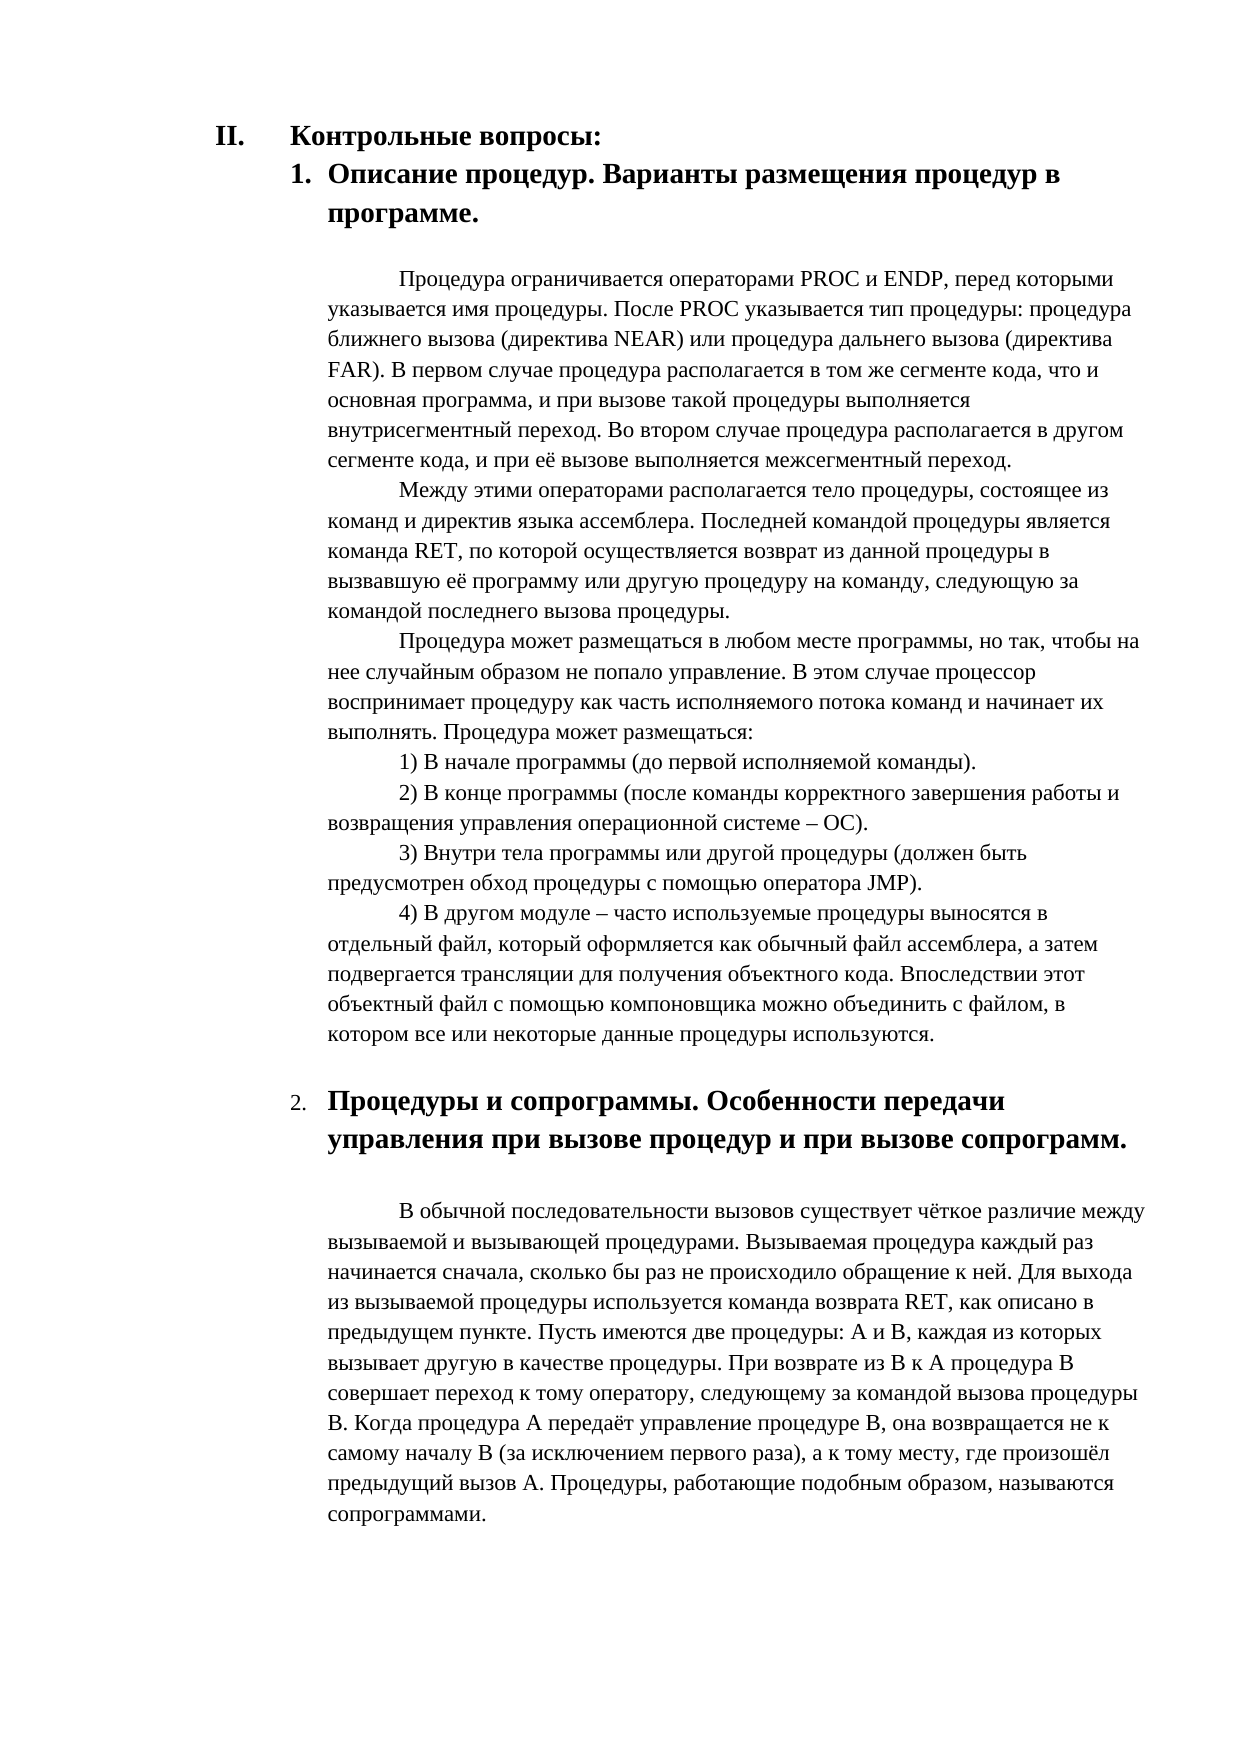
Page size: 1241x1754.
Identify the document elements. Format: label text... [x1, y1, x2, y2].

list Контрольные вопросы: [215, 118, 1152, 152]
list Процедура ограничивается операторами PROC и ENDP, перед которыми указывается имя процедуры. После PROC указывается тип процедуры: процедура ближнего вызова (директива NEAR) или процедура дальнего вызова (директива FAR). В первом случае процедура располагается в том же сегменте кода, что и основная программа, и при вызове такой процедуры выполняется внутрисегментный переход. Во втором случае процедура располагается в другом сегменте кода, и при её вызове выполняется межсегментный переход. Между этими операторами располагается тело процедуры, состоящее из команд и директив языка ассемблера. Последней командой процедуры является команда RET, по которой осуществляется возврат из данной процедуры в вызвавшую её программу или другую процедуру на команду, следующую за командой последнего вызова процедуры. Процедура может размещаться в любом месте программы, но так, чтобы на нее случайным образом не попало управление. В этом случае процессор воспринимает процедуру как часть исполняемого потока команд и начинает их выполнять. Процедура может размещаться: 1) В начале программы (до первой исполняемой команды). 2) В конце программы (после команды корректного завершения работы и возвращения управления операционной системе – ОС). 3) Внутри тела программы или другой процедуры (должен быть предусмотрен обход процедуры с помощью оператора JMP). 4) В другом модуле – часто используемые процедуры выносятся в отдельный файл, который оформляется как обычный файл ассемблера, а затем подвергается трансляции для получения объектного кода. Впоследствии этот объектный файл с помощью компоновщика можно объединить с файлом, в котором все или некоторые данные процедуры используются. [327, 265, 1152, 1079]
list Описание процедур. Варианты размещения процедур в программе. [290, 157, 1152, 261]
list Процедуры и сопрограммы. Особенности передачи управления при вызове процедур и при вызове сопрограмм. В обычной последовательности вызовов существует чёткое различие между вызываемой и вызывающей процедурами. Вызываемая процедура каждый раз начинается сначала, сколько бы раз не происходило обращение к ней. Для выхода из вызываемой процедуры используется команда возврата RET, как описано в предыдущем пункте. Пусть имеются две процедуры: A и B, каждая из которых вызывает другую в качестве процедуры. При возврате из B к A процедура B совершает переход к тому оператору, следующему за командой вызова процедуры B. Когда процедура A передаёт управление процедуре B, она возвращается не к самому началу B (за исключением первого раза), а к тому месту, где произошёл предыдущий вызов A. Процедуры, работающие подобным образом, называются сопрограммами. [290, 1083, 1152, 1526]
